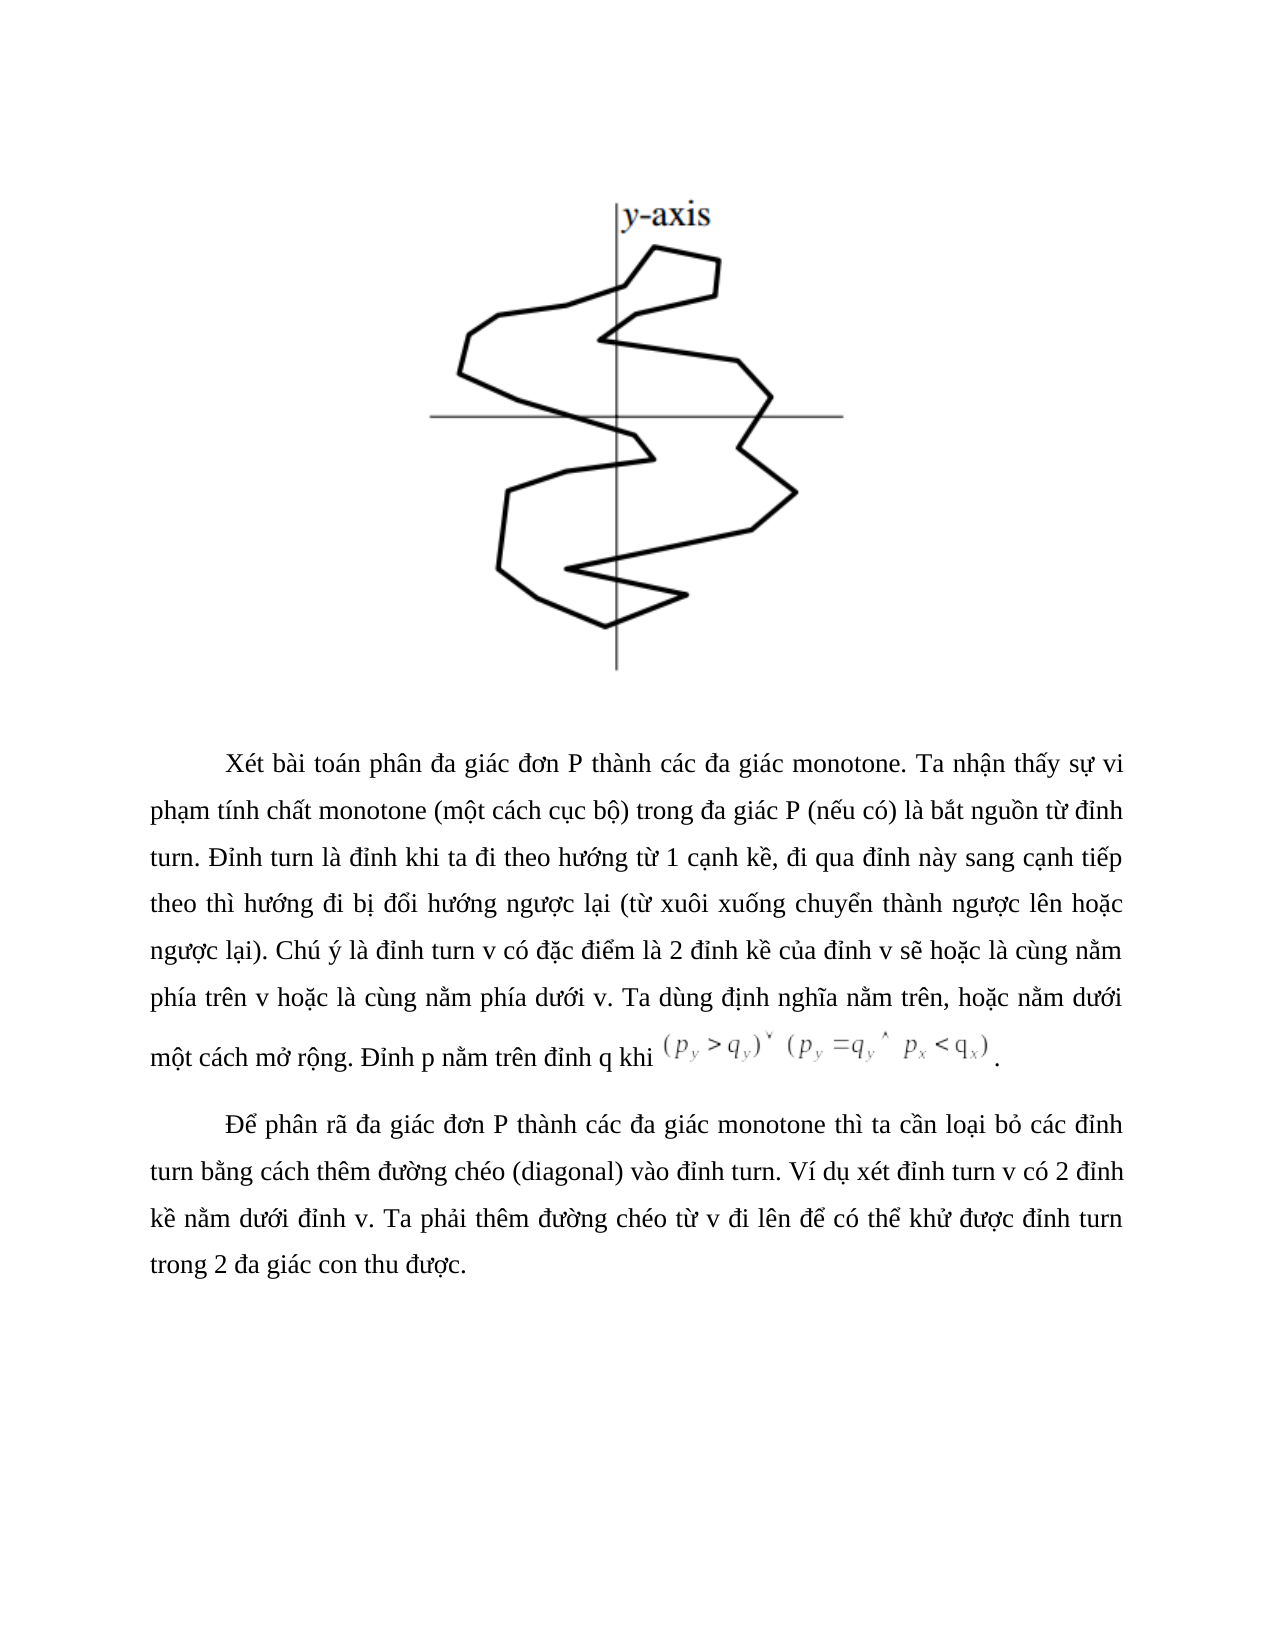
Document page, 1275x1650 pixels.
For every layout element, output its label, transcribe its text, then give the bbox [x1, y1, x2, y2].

text Để phân rã đa giác đơn P thành các đa giác monotone thì ta cần loại bỏ các đỉnh turn bằng cách thêm đường chéo (diagonal) vào đỉnh turn. Ví dụ xét đỉnh turn v có 2 đỉnh kề nằm dưới đỉnh v. Ta phải thêm đường chéo từ v đi lên để có thể khử được đỉnh turn trong 2 đa giác con thu được. [150, 1109, 1125, 1280]
text Xét bài toán phân đa giác đơn P thành các đa giác monotone. Ta nhận thấy sự vi phạm tính chất monotone (một cách cục bộ) trong đa giác P (nếu có) là bắt nguồn từ đỉnh turn. Đỉnh turn là đỉnh khi ta đi theo hướng từ 1 cạnh kề, đi qua đỉnh này sang cạnh tiếp theo thì hướng đi bị đổi hướng ngược lại (từ xuôi xuống chuyển thành ngược lên hoặc ngược lại). Chú ý là đỉnh turn v có đặc điểm là 2 đỉnh kề của đỉnh v sẽ hoặc là cùng nằm phía trên v hoặc là cùng nằm phía dưới v. Ta dùng định nghĩa nằm trên, hoặc nằm dưới một cách mở rộng. Đỉnh p nằm trên đỉnh q khi . [150, 747, 1125, 1072]
picture [392, 150, 883, 711]
